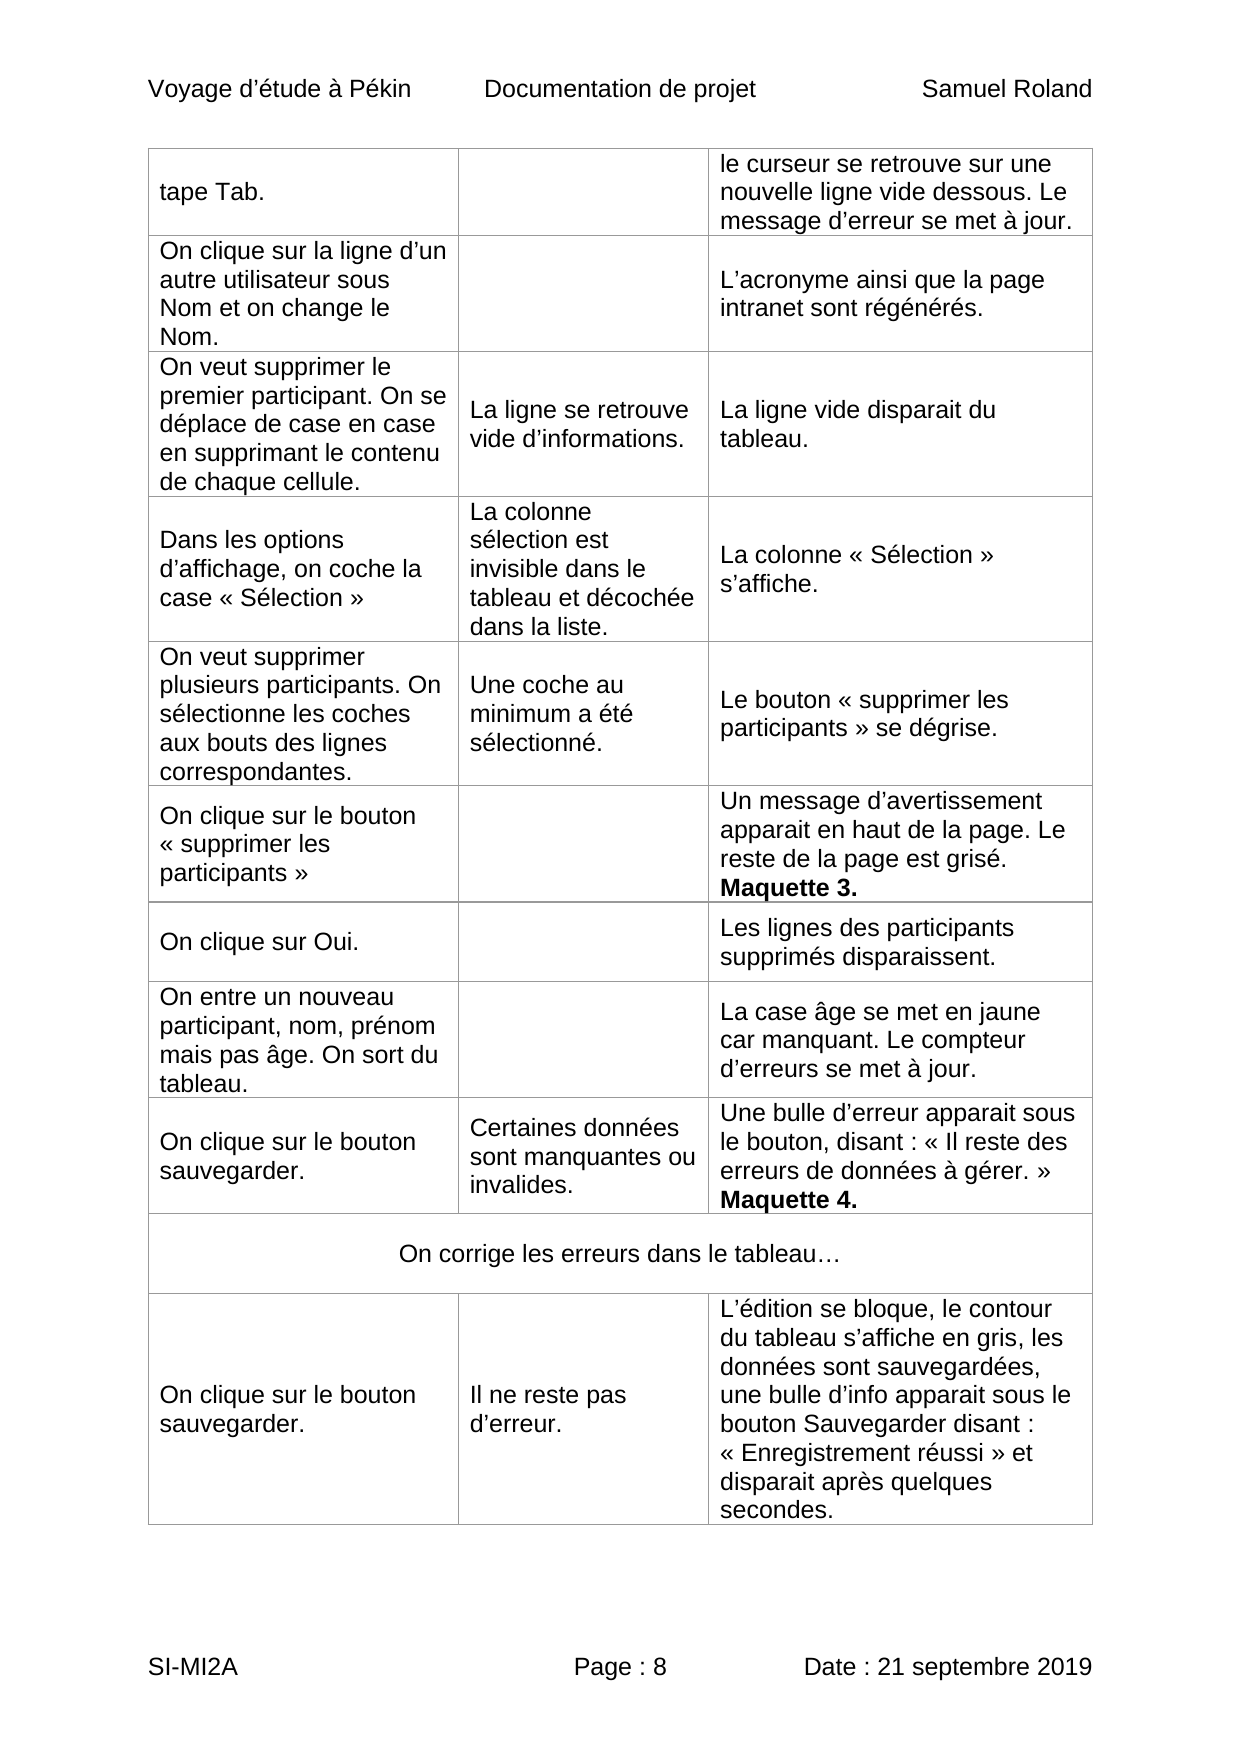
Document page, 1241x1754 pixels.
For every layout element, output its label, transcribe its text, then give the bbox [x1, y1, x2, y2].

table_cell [149, 149, 458, 235]
table_cell L’édition se bloque, le contour du tableau s’affiche en gris, les données sont sauvegardées, une bulle d’info apparait sous le bouton Sauvegarder disant : « Enregistrement réussi » et disparait après quelques secondes. [709, 1294, 1092, 1524]
table_cell On corrige les erreurs dans le tableau… [149, 1214, 1092, 1293]
table_cell [459, 786, 708, 901]
table_cell [459, 236, 708, 351]
table_cell On clique sur le bouton « supprimer les participants » [149, 786, 458, 901]
table_cell [459, 903, 708, 981]
table_cell [459, 982, 708, 1097]
table_cell On clique sur le bouton sauvegarder. [149, 1294, 458, 1524]
table_cell Le bouton « supprimer les participants » se dégrise. [709, 642, 1092, 785]
table_cell Un message d’avertissement apparait en haut de la page. Le reste de la page est grisé. Maquette 3. [709, 786, 1092, 901]
table_cell La ligne vide disparait du tableau. [709, 352, 1092, 496]
table_cell La ligne se retrouve vide d’informations. [459, 352, 708, 496]
table_cell La colonne « Sélection » s’affiche. [709, 497, 1092, 641]
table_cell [709, 149, 1092, 235]
table_cell Les lignes des participants supprimés disparaissent. [709, 903, 1092, 981]
table_cell Certaines données sont manquantes ou invalides. [459, 1098, 708, 1213]
table_cell Dans les options d’affichage, on coche la case « Sélection » [149, 497, 458, 641]
table_cell On clique sur Oui. [149, 903, 458, 981]
table_cell On clique sur la ligne d’un autre utilisateur sous Nom et on change le Nom. [149, 236, 458, 351]
table_cell Une coche au minimum a été sélectionné. [459, 642, 708, 785]
table_cell Une bulle d’erreur apparait sous le bouton, disant : « Il reste des erreurs de données à gérer. » Maquette 4. [709, 1098, 1092, 1213]
table_cell L’acronyme ainsi que la page intranet sont régénérés. [709, 236, 1092, 351]
table_cell On veut supprimer le premier participant. On se déplace de case en case en supprimant le contenu de chaque cellule. [149, 352, 458, 496]
table_cell On entre un nouveau participant, nom, prénom mais pas âge. On sort du tableau. [149, 982, 458, 1097]
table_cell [459, 149, 708, 235]
table_cell La colonne sélection est invisible dans le tableau et décochée dans la liste. [459, 497, 708, 641]
table_cell On veut supprimer plusieurs participants. On sélectionne les coches aux bouts des lignes correspondantes. [149, 642, 458, 785]
table_cell Il ne reste pas d’erreur. [459, 1294, 708, 1524]
table_cell La case âge se met en jaune car manquant. Le compteur d’erreurs se met à jour. [709, 982, 1092, 1097]
table_cell On clique sur le bouton sauvegarder. [149, 1098, 458, 1213]
